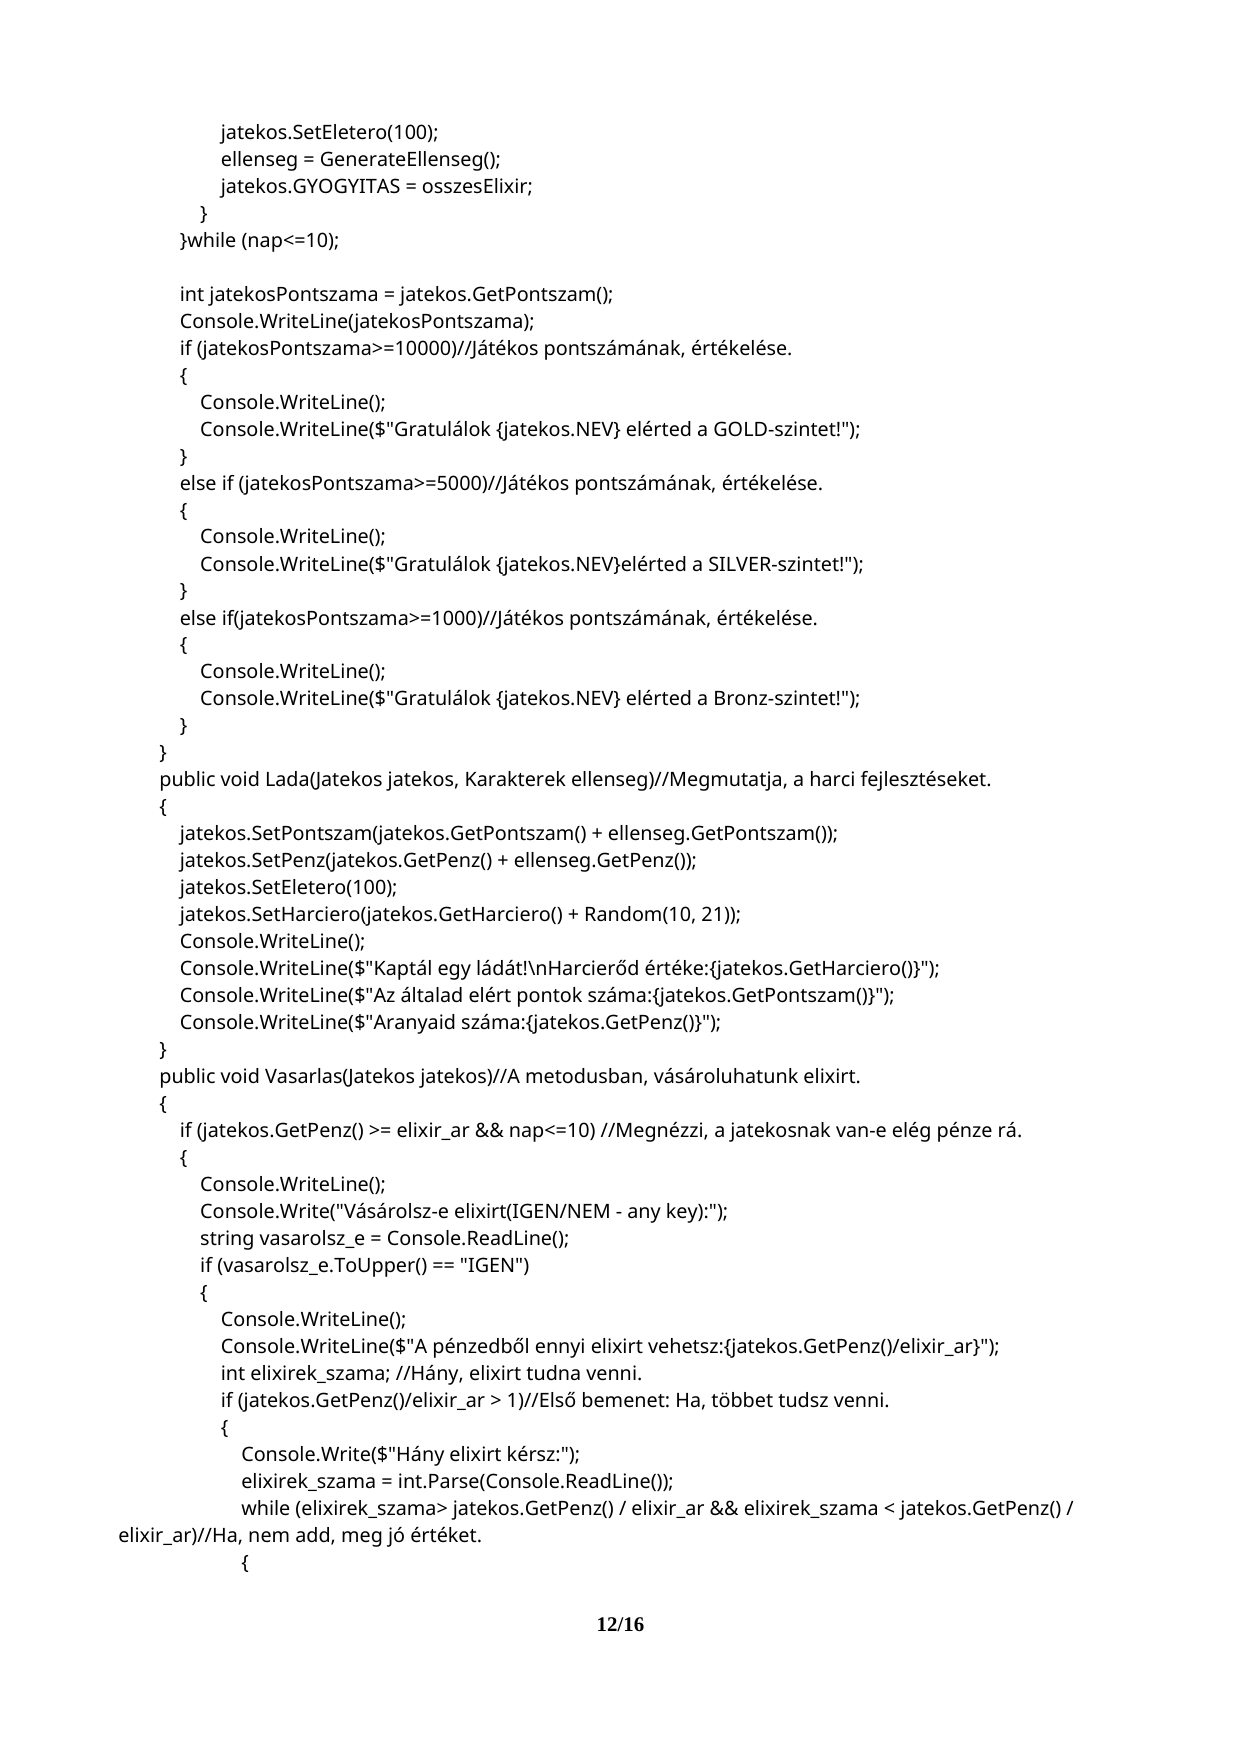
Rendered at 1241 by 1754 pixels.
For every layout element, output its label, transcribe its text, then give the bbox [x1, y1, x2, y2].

text public void Vasarlas(Jatekos jatekos)//A metodusban, vásároluhatunk elixirt. [118, 1062, 1122, 1089]
text { [118, 793, 1122, 819]
text jatekos.SetPontszam(jatekos.GetPontszam() + ellenseg.GetPontszam()); [118, 819, 1122, 847]
text Console.WriteLine(); [118, 1305, 1122, 1332]
text while (elixirek_szama> jatekos.GetPenz() / elixir_ar && elixirek_szama < jatekos.GetPenz() / elixir_ar)//Ha, nem add, meg jó értéket. [118, 1494, 1122, 1548]
text ellenseg = GenerateEllenseg(); [118, 145, 1122, 172]
text } [118, 1035, 1122, 1062]
text jatekos.SetEletero(100); [118, 118, 1122, 145]
text Console.WriteLine($"Aranyaid száma:{jatekos.GetPenz()}"); [118, 1008, 1122, 1035]
text int elixirek_szama; //Hány, elixirt tudna venni. [118, 1359, 1122, 1386]
text } [118, 712, 1122, 739]
text { [118, 496, 1122, 523]
text Console.WriteLine($"Gratulálok {jatekos.NEV} elérted a GOLD-szintet!"); [118, 415, 1122, 442]
text public void Lada(Jatekos jatekos, Karakterek ellenseg)//Megmutatja, a harci fejlesztéseket. [118, 766, 1122, 793]
text } [118, 739, 1122, 766]
text Console.WriteLine($"Az általad elért pontok száma:{jatekos.GetPontszam()}"); [118, 981, 1122, 1008]
text if (jatekos.GetPenz()/elixir_ar > 1)//Első bemenet: Ha, többet tudsz venni. [118, 1386, 1122, 1413]
text Console.WriteLine($"Gratulálok {jatekos.NEV}elérted a SILVER-szintet!"); [118, 550, 1122, 577]
text } [118, 199, 1122, 226]
text Console.Write($"Hány elixirt kérsz:"); [118, 1440, 1122, 1467]
text }while (nap<=10); [118, 226, 1122, 253]
text { [118, 1413, 1122, 1440]
text } [118, 442, 1122, 469]
text } [118, 577, 1122, 604]
text int jatekosPontszama = jatekos.GetPontszam(); [118, 280, 1122, 307]
text { [118, 1278, 1122, 1305]
text else if (jatekosPontszama>=5000)//Játékos pontszámának, értékelése. [118, 469, 1122, 496]
text Console.WriteLine(jatekosPontszama); [118, 307, 1122, 334]
text { [118, 1143, 1122, 1170]
text if (jatekosPontszama>=10000)//Játékos pontszámának, értékelése. [118, 334, 1122, 361]
text Console.Write("Vásárolsz-e elixirt(IGEN/NEM - any key):"); [118, 1197, 1122, 1224]
text Console.WriteLine(); [118, 927, 1122, 954]
text Console.WriteLine($"A pénzedből ennyi elixirt vehetsz:{jatekos.GetPenz()/elixir_ar}"); [118, 1332, 1122, 1359]
text { [118, 631, 1122, 658]
text Console.WriteLine(); [118, 523, 1122, 550]
text Console.WriteLine($"Gratulálok {jatekos.NEV} elérted a Bronz-szintet!"); [118, 685, 1122, 712]
text if (vasarolsz_e.ToUpper() == "IGEN") [118, 1251, 1122, 1278]
text Console.WriteLine($"Kaptál egy ládát!\nHarcierőd értéke:{jatekos.GetHarciero()}"); [118, 954, 1122, 981]
text jatekos.GYOGYITAS = osszesElixir; [118, 172, 1122, 199]
text { [118, 1548, 1122, 1575]
text jatekos.SetHarciero(jatekos.GetHarciero() + Random(10, 21)); [118, 901, 1122, 927]
text if (jatekos.GetPenz() >= elixir_ar && nap<=10) //Megnézzi, a jatekosnak van-e elég pénze rá. [118, 1116, 1122, 1143]
text else if(jatekosPontszama>=1000)//Játékos pontszámának, értékelése. [118, 604, 1122, 631]
text jatekos.SetEletero(100); [118, 873, 1122, 901]
text Console.WriteLine(); [118, 658, 1122, 685]
text string vasarolsz_e = Console.ReadLine(); [118, 1224, 1122, 1251]
text { [118, 1089, 1122, 1116]
text Console.WriteLine(); [118, 388, 1122, 415]
text { [118, 361, 1122, 388]
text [118, 1467, 1122, 1494]
text Console.WriteLine(); [118, 1170, 1122, 1197]
text jatekos.SetPenz(jatekos.GetPenz() + ellenseg.GetPenz()); [118, 847, 1122, 873]
